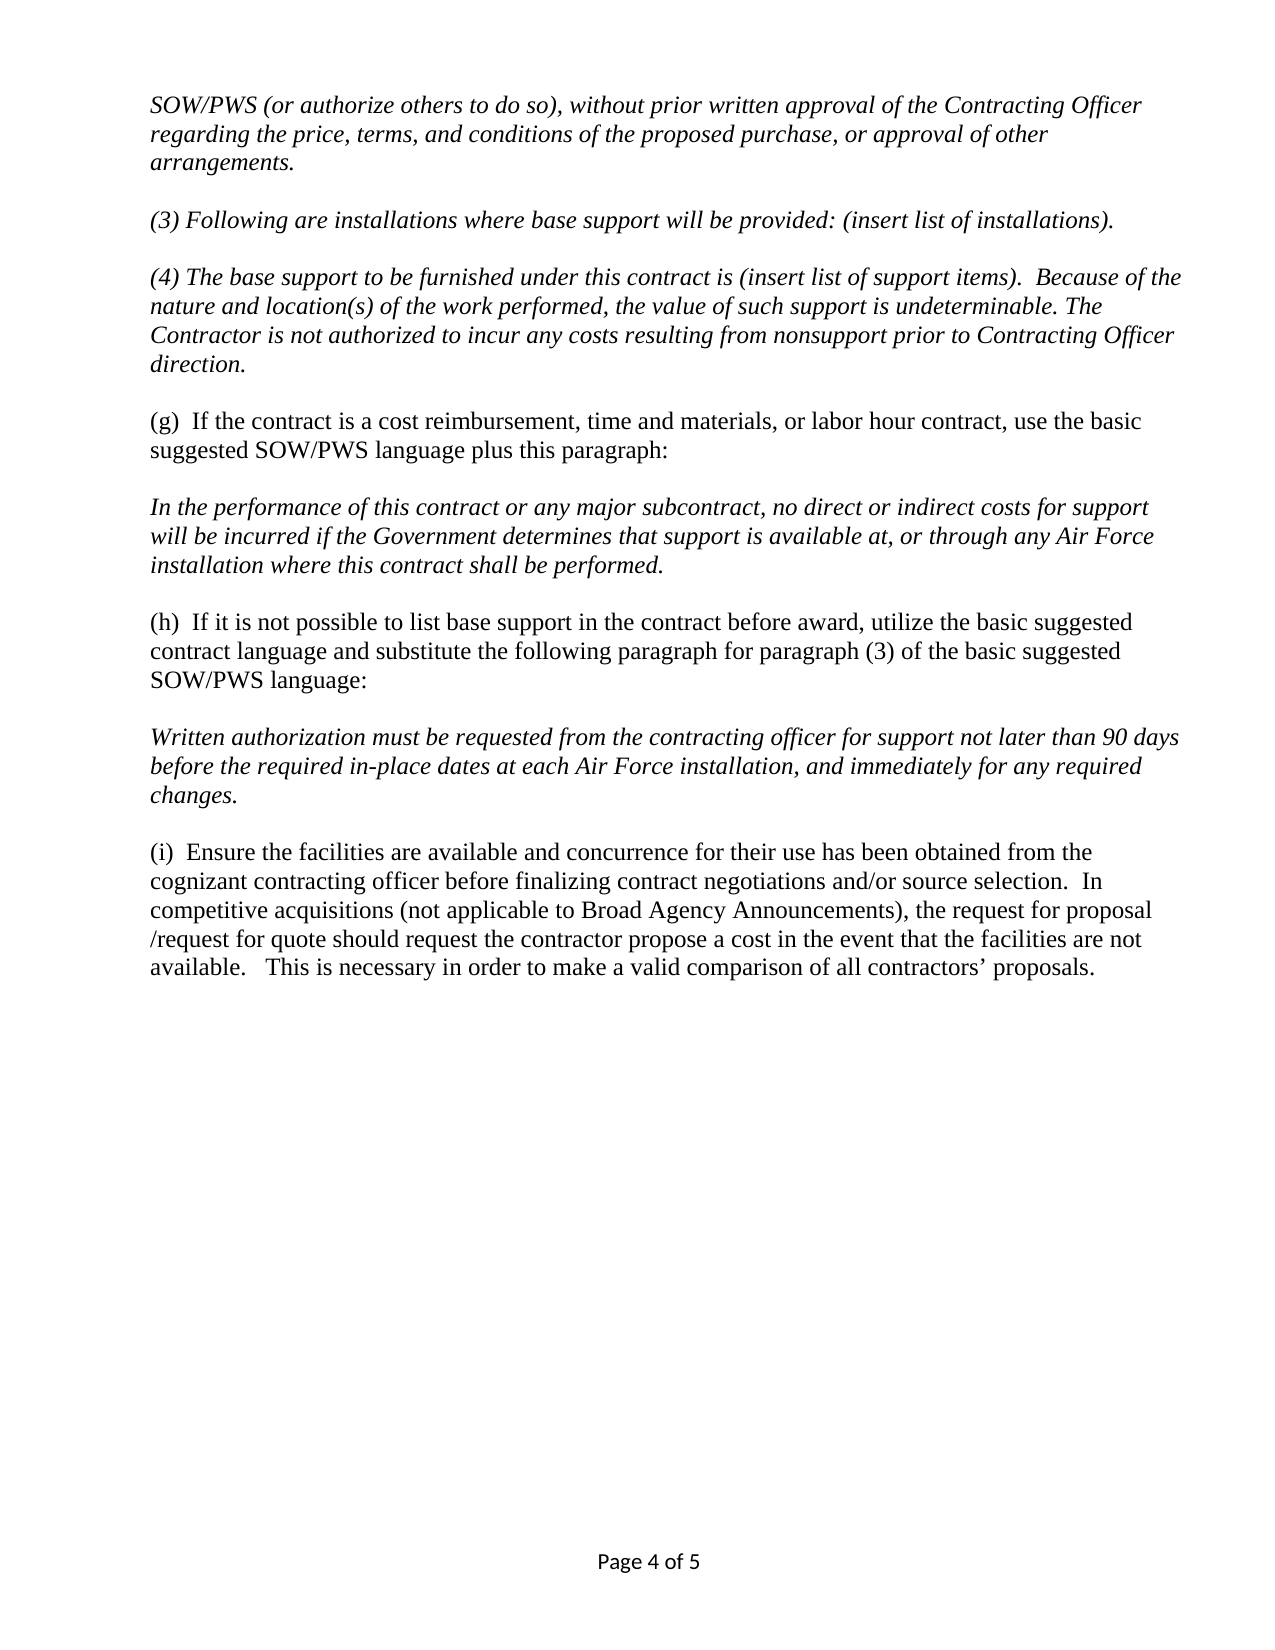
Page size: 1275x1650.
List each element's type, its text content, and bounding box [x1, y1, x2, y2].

text (3) Following are installations where base support will be provided: (insert list of installations). [150, 205, 1185, 234]
text (g) If the contract is a cost reimbursement, time and materials, or labor hour contract, use the basic suggested SOW/PWS language plus this paragraph: [150, 406, 1185, 464]
text Written authorization must be requested from the contracting officer for support not later than 90 days before the required in-place dates at each Air Force installation, and immediately for any required changes. [150, 722, 1185, 809]
text (4) The base support to be furnished under this contract is (insert list of support items). Because of the nature and location(s) of the work performed, the value of such support is undeterminable. The Contractor is not authorized to incur any costs resulting from nonsupport prior to Contracting Officer direction. [150, 262, 1185, 377]
text In the performance of this contract or any major subcontract, no direct or indirect costs for support will be incurred if the Government determines that support is available at, or through any Air Force installation where this contract shall be performed. [150, 492, 1185, 579]
text (i) Ensure the facilities are available and concurrence for their use has been obtained from the cognizant contracting officer before finalizing contract negotiations and/or source selection. In competitive acquisitions (not applicable to Broad Agency Announcements), the request for proposal /request for quote should request the contractor propose a cost in the event that the facilities are not available. This is necessary in order to make a valid comparison of all contractors’ proposals. [150, 837, 1185, 981]
text (h) If it is not possible to list base support in the contract before award, utilize the basic suggested contract language and substitute the following paragraph for paragraph (3) of the basic suggested SOW/PWS language: [150, 607, 1185, 694]
